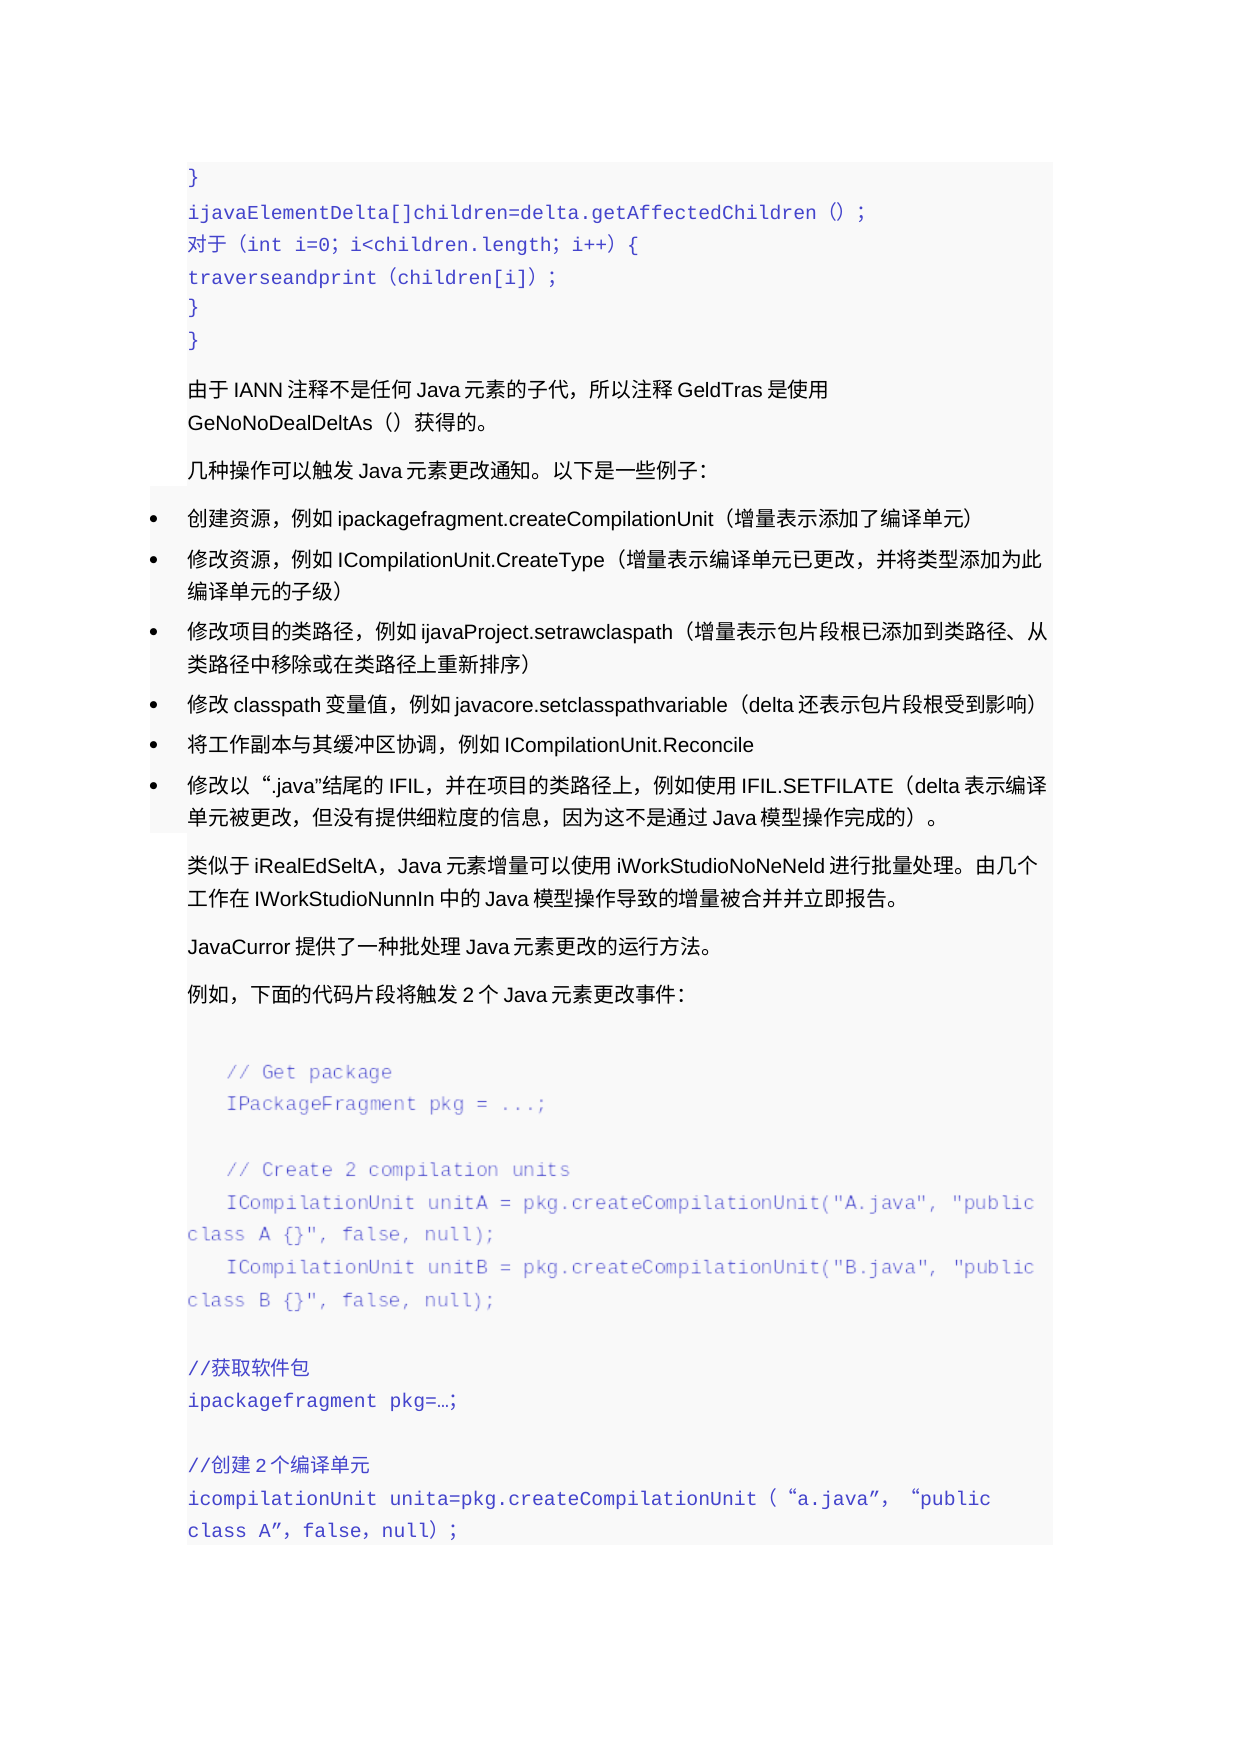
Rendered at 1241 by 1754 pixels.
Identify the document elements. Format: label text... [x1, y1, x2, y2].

text 例如，下面的代码片段将触发2个Java元素更改事件： [187, 977, 1053, 1010]
list 修改资源，例如ICompilationUnit.CreateType（增量表示编译单元已更改，并将类型添加为此编译单元的子级） [150, 542, 1053, 607]
text } [187, 324, 1053, 357]
text ijavaElementDelta[]children=delta.getAffectedChildren（）； [187, 194, 1053, 227]
text //创建2个编译单元 [187, 1448, 1053, 1480]
text 对于（int i=0；i<children.length；i++）{ [187, 227, 1053, 259]
list 修改项目的类路径，例如ijavaProject.setrawclaspath（增量表示包片段根已添加到类路径、从类路径中移除或在类路径上重新排序） [150, 614, 1053, 679]
text ipackagefragment pkg=…； [187, 1383, 1053, 1415]
text 类似于iRealEdSeltA，Java元素增量可以使用iWorkStudioNoNeNeld进行批量处理。由几个工作在IWorkStudioNunnIn中的Java模型操作导致的增量被合并并立即报告。 [187, 848, 1053, 913]
text //获取软件包 [187, 1350, 1053, 1383]
text 几种操作可以触发Java元素更改通知。以下是一些例子： [187, 453, 1053, 486]
text 由于IANN注释不是任何Java元素的子代，所以注释GeldTras是使用GeNoNoDealDeltAs（）获得的。 [187, 373, 1053, 438]
text icompilationUnit unita=pkg.createCompilationUnit（“a.java”，“public class A”，false，null）； [187, 1480, 1053, 1545]
list 将工作副本与其缓冲区协调，例如ICompilationUnit.Reconcile [150, 728, 1053, 760]
list 创建资源，例如ipackagefragment.createCompilationUnit（增量表示添加了编译单元） [150, 501, 1053, 534]
text JavaCurror提供了一种批处理Java元素更改的运行方法。 [187, 929, 1053, 962]
list 修改classpath变量值，例如javacore.setclasspathvariable（delta还表示包片段根受到影响） [150, 687, 1053, 720]
list 修改以“.java”结尾的IFIL，并在项目的类路径上，例如使用IFIL.SETFILATE（delta表示编译单元被更改，但没有提供细粒度的信息，因为这不是通过Java模型操作完成的）。 [150, 768, 1053, 833]
text } [187, 292, 1053, 324]
text traverseandprint（children[i]）； [187, 259, 1053, 292]
text } [187, 162, 1053, 194]
